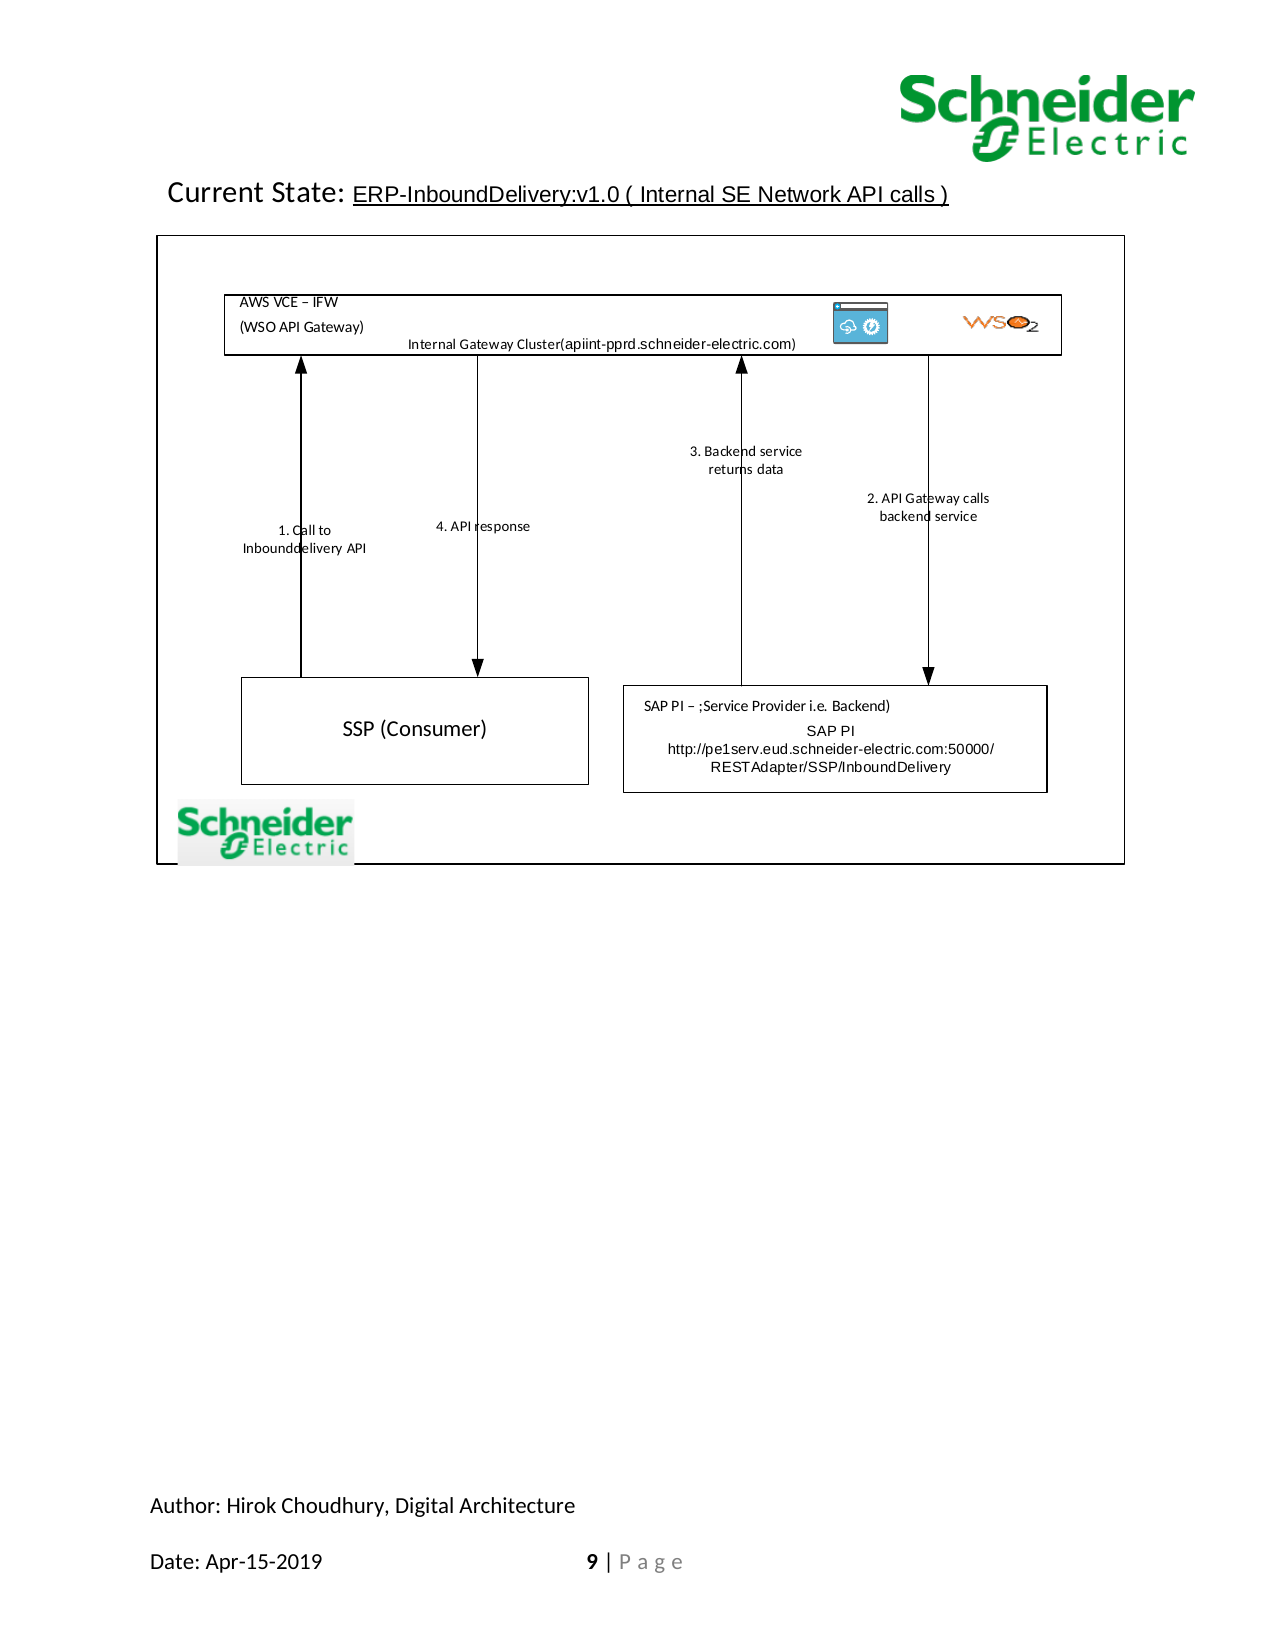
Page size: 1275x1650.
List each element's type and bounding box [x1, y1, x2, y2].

picture [900, 75, 1195, 163]
